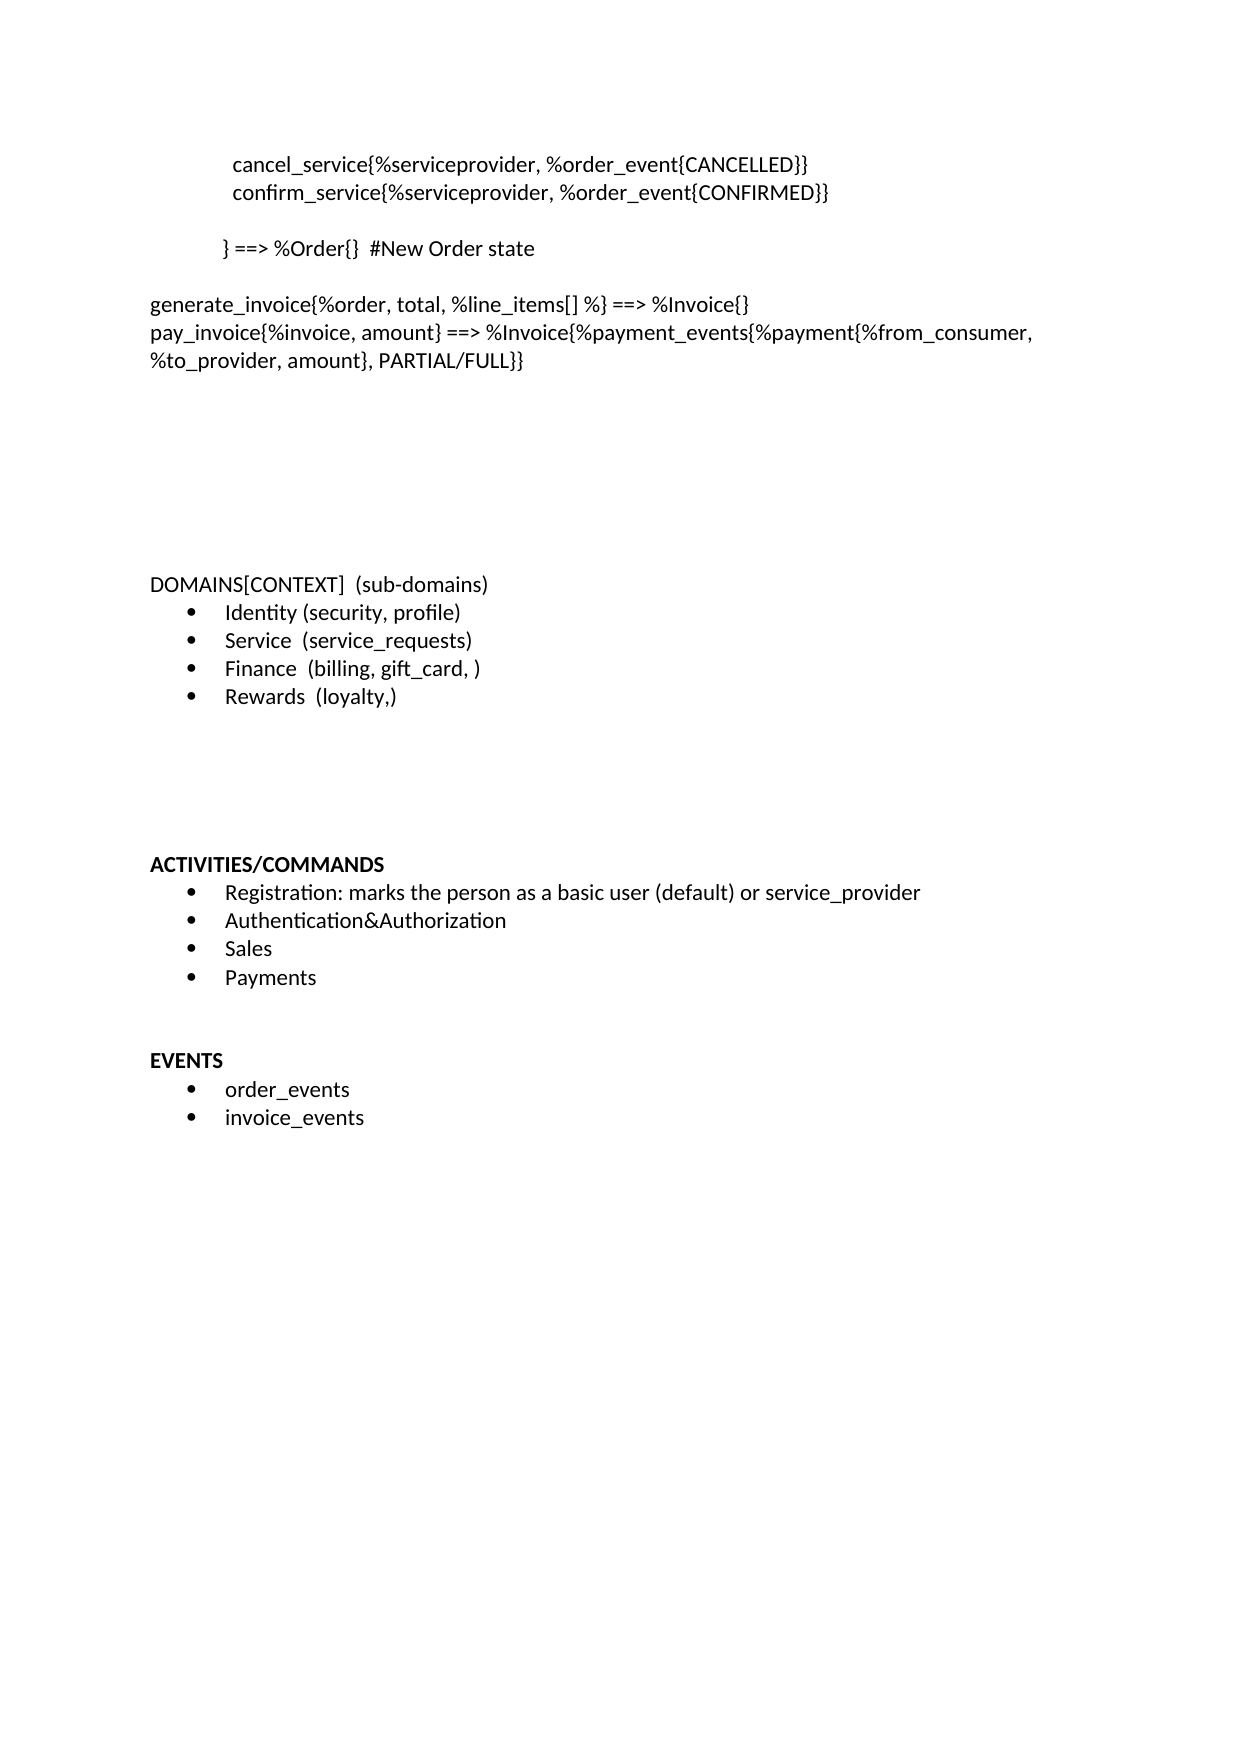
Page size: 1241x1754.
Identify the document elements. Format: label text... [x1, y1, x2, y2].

list Authentication&Authorization [187, 907, 1090, 934]
text cancel_service{%serviceprovider, %order_event{CANCELLED}} [150, 150, 1090, 178]
text EVENTS [150, 1047, 1090, 1075]
list invoice_events [187, 1103, 1090, 1131]
list Identity (security, profile) [187, 598, 1090, 626]
text generate_invoice{%order, total, %line_items[] %} ==> %Invoice{} [150, 290, 1090, 318]
list Payments [187, 963, 1090, 991]
list Sales [187, 934, 1090, 963]
list Registration: marks the person as a basic user (default) or service_provider [187, 878, 1090, 907]
list Rewards (loyalty,) [187, 682, 1090, 710]
list Service (service_requests) [187, 626, 1090, 654]
text } ==> %Order{} #New Order state [150, 234, 1090, 262]
list order_events [187, 1075, 1090, 1103]
list Finance (billing, gift_card, ) [187, 654, 1090, 682]
text confirm_service{%serviceprovider, %order_event{CONFIRMED}} [150, 178, 1090, 206]
text ACTIVITIES/COMMANDS [150, 851, 1090, 878]
text pay_invoice{%invoice, amount} ==> %Invoice{%payment_events{%payment{%from_consumer, %to_provider, amount}, PARTIAL/FULL}} [150, 318, 1090, 374]
text DOMAINS[CONTEXT] (sub-domains) [150, 570, 1090, 598]
